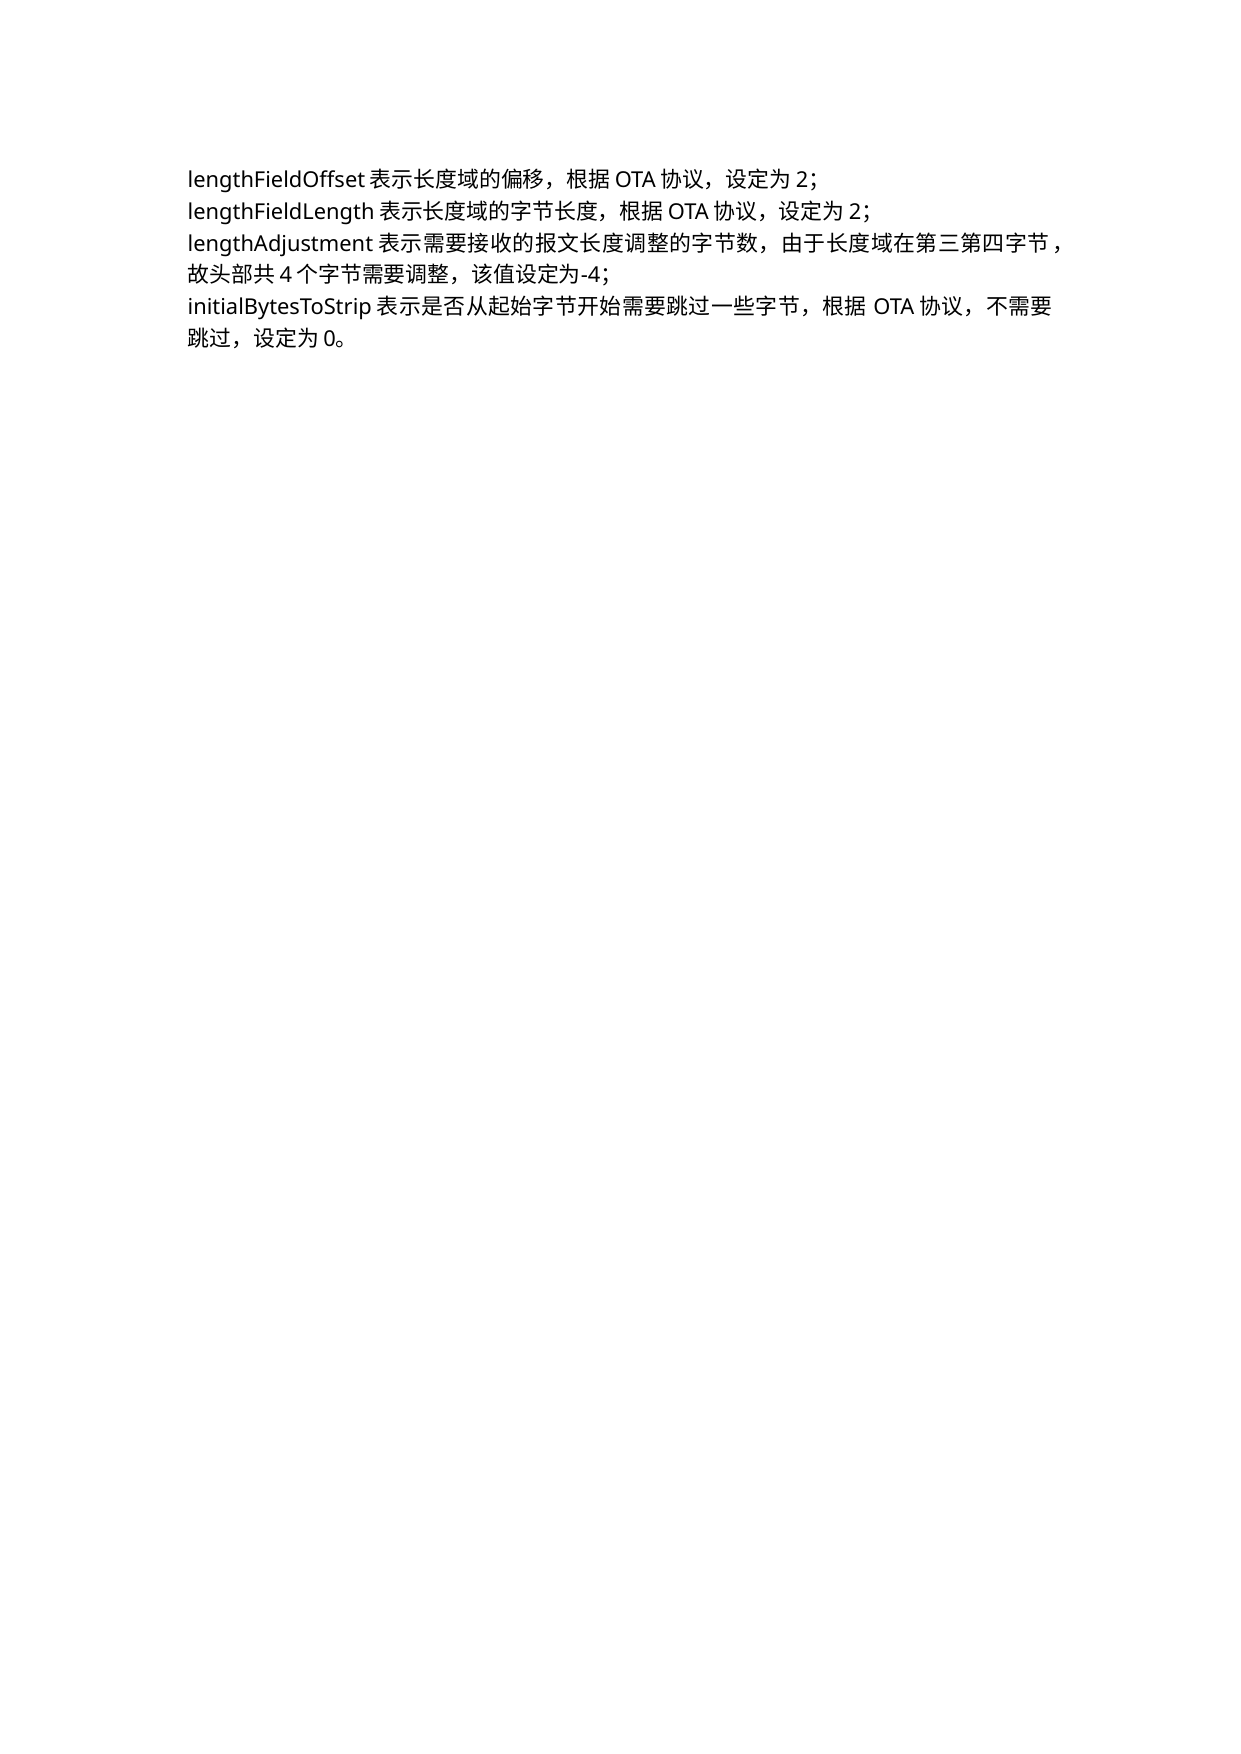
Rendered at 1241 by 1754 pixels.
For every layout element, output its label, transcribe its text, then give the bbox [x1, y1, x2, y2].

text lengthFieldLength表示长度域的字节长度，根据OTA协议，设定为2； [187, 194, 1053, 226]
text lengthAdjustment表示需要接收的报文长度调整的字节数，由于长度域在第三第四字节，故头部共4个字节需要调整，该值设定为-4； [187, 226, 1053, 289]
text lengthFieldOffset表示长度域的偏移，根据OTA协议，设定为2； [187, 162, 1053, 194]
text initialBytesToStrip表示是否从起始字节开始需要跳过一些字节，根据OTA协议，不需要跳过，设定为0。 [187, 289, 1053, 353]
